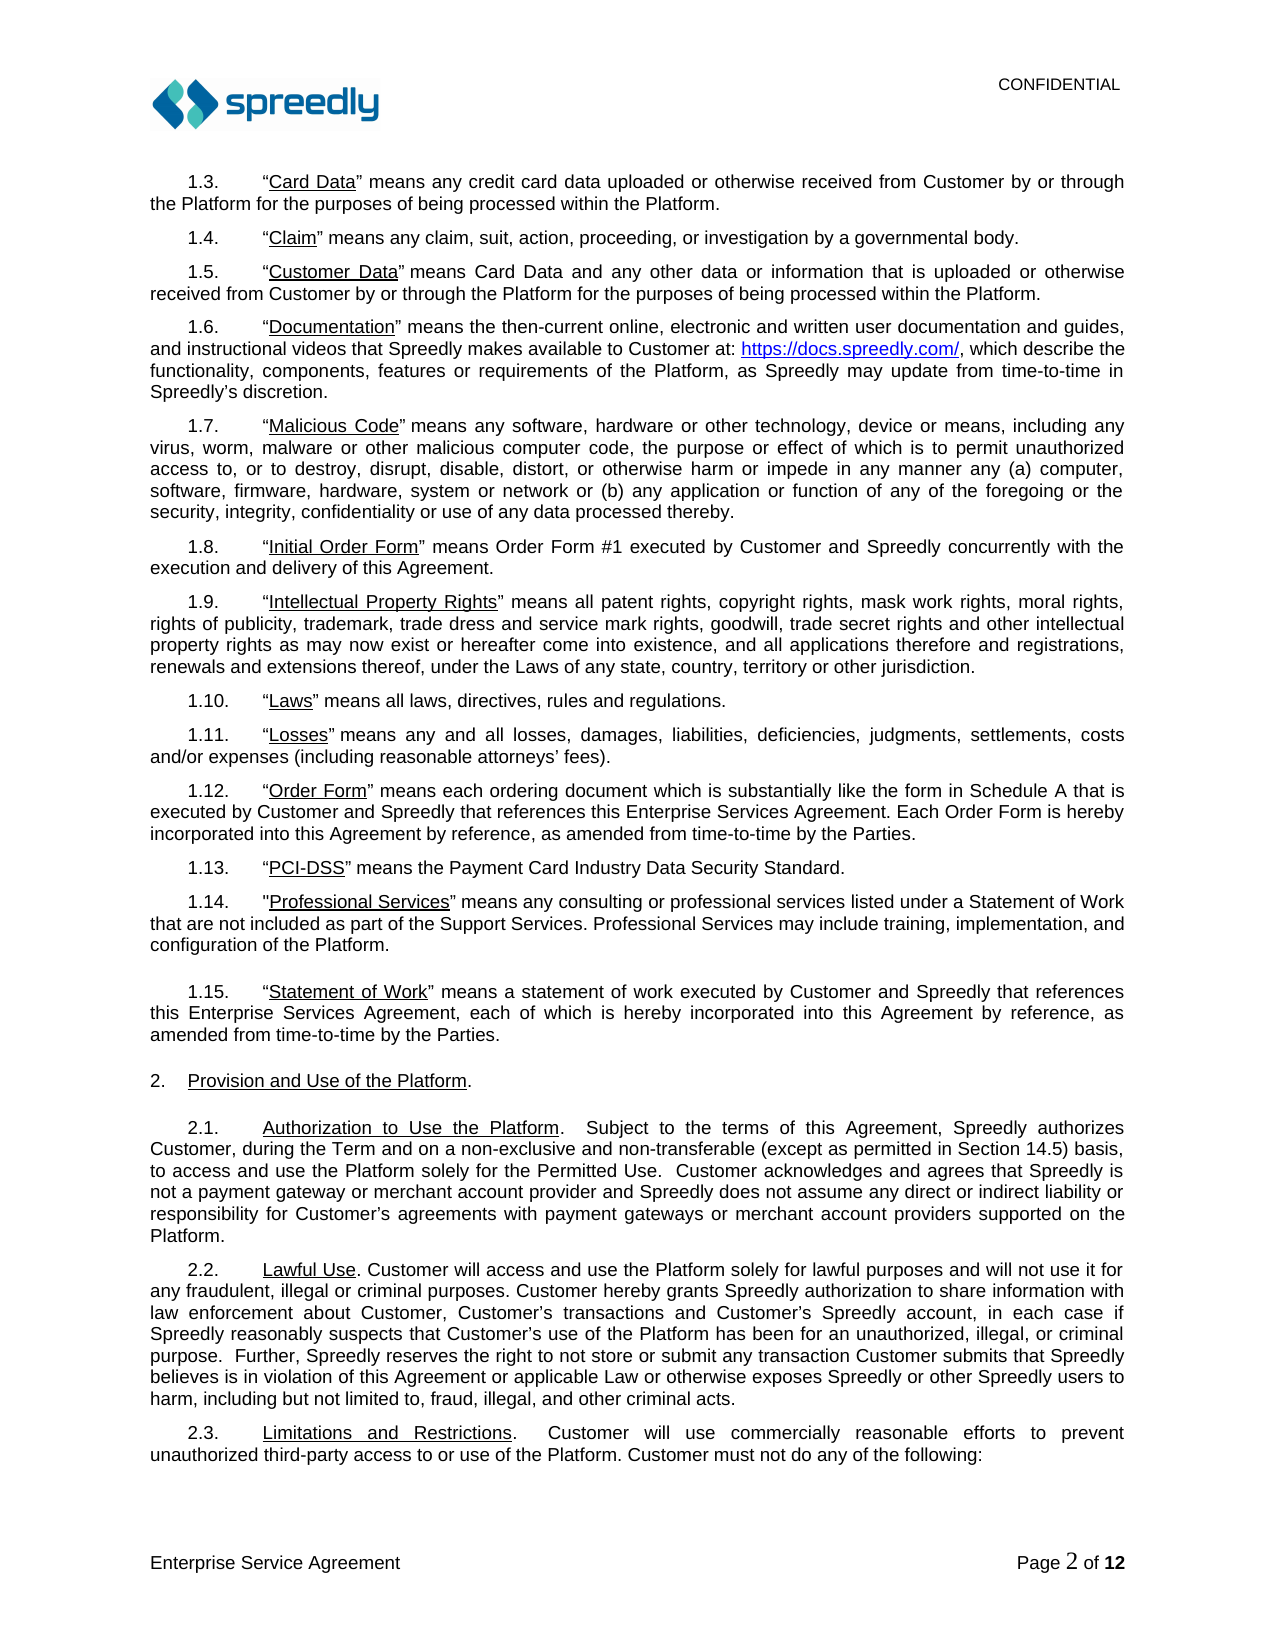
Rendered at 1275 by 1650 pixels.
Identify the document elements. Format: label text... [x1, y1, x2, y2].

list “Laws” means all laws, directives, rules and regulations. [150, 690, 1125, 711]
list “Customer Data” means Card Data and any other data or information that is uploaded or otherwise received from Customer by or through the Platform for the purposes of being processed within the Platform. [150, 261, 1125, 304]
list “Intellectual Property Rights” means all patent rights, copyright rights, mask work rights, moral rights, rights of publicity, trademark, trade dress and service mark rights, goodwill, trade secret rights and other intellectual property rights as may now exist or hereafter come into existence, and all applications therefore and registrations, renewals and extensions thereof, under the Laws of any state, country, territory or other jurisdiction. [150, 591, 1125, 677]
list “Malicious Code” means any software, hardware or other technology, device or means, including any virus, worm, malware or other malicious computer code, the purpose or effect of which is to permit unauthorized access to, or to destroy, disrupt, disable, distort, or otherwise harm or impede in any manner any (a) computer, software, firmware, hardware, system or network or (b) any application or function of any of the foregoing or the security, integrity, confidentiality or use of any data processed thereby. [150, 415, 1125, 523]
list “Claim” means any claim, suit, action, proceeding, or investigation by a governmental body. [150, 227, 1125, 248]
list “Losses” means any and all losses, damages, liabilities, deficiencies, judgments, settlements, costs and/or expenses (including reasonable attorneys’ fees). [150, 724, 1125, 767]
list Lawful Use. Customer will access and use the Platform solely for lawful purposes and will not use it for any fraudulent, illegal or criminal purposes. Customer hereby grants Spreedly authorization to share information with law enforcement about Customer, Customer’s transactions and Customer’s Spreedly account, in each case if Spreedly reasonably suspects that Customer’s use of the Platform has been for an unauthorized, illegal, or criminal purpose. Further, Spreedly reserves the right to not store or submit any transaction Customer submits that Spreedly believes is in violation of this Agreement or applicable Law or otherwise exposes Spreedly or other Spreedly users to harm, including but not limited to, fraud, illegal, and other criminal acts. [150, 1258, 1125, 1409]
list “PCI-DSS” means the Payment Card Industry Data Security Standard. [150, 857, 1125, 878]
list Limitations and Restrictions. Customer will use commercially reasonable efforts to prevent unauthorized third-party access to or use of the Platform. Customer must not do any of the following: [150, 1422, 1125, 1465]
list Provision and Use of the Platform. [150, 1070, 1125, 1092]
list "Professional Services” means any consulting or professional services listed under a Statement of Work that are not included as part of the Support Services. Professional Services may include training, implementation, and configuration of the Platform. [150, 891, 1125, 955]
list “Initial Order Form” means Order Form #1 executed by Customer and Spreedly concurrently with the execution and delivery of this Agreement. [150, 535, 1125, 578]
list “Order Form” means each ordering document which is substantially like the form in Schedule A that is executed by Customer and Spreedly that references this Enterprise Services Agreement. Each Order Form is hereby incorporated into this Agreement by reference, as amended from time-to-time by the Parties. [150, 779, 1125, 844]
list Authorization to Use the Platform. Subject to the terms of this Agreement, Spreedly authorizes Customer, during the Term and on a non-exclusive and non-transferable (except as permitted in Section 14.5) basis, to access and use the Platform solely for the Permitted Use. Customer acknowledges and agrees that Spreedly is not a payment gateway or merchant account provider and Spreedly does not assume any direct or indirect liability or responsibility for Customer’s agreements with payment gateways or merchant account providers supported on the Platform. [150, 1117, 1125, 1246]
list “Documentation” means the then-current online, electronic and written user documentation and guides, and instructional videos that Spreedly makes available to Customer at: https://docs.spreedly.com/, which describe the functionality, components, features or requirements of the Platform, as Spreedly may update from time-to-time in Spreedly’s discretion. [150, 316, 1125, 403]
list “Card Data” means any credit card data uploaded or otherwise received from Customer by or through the Platform for the purposes of being processed within the Platform. [150, 171, 1125, 214]
picture [150, 78, 381, 131]
list “Statement of Work” means a statement of work executed by Customer and Spreedly that references this Enterprise Services Agreement, each of which is hereby incorporated into this Agreement by reference, as amended from time-to-time by the Parties. [150, 980, 1125, 1045]
